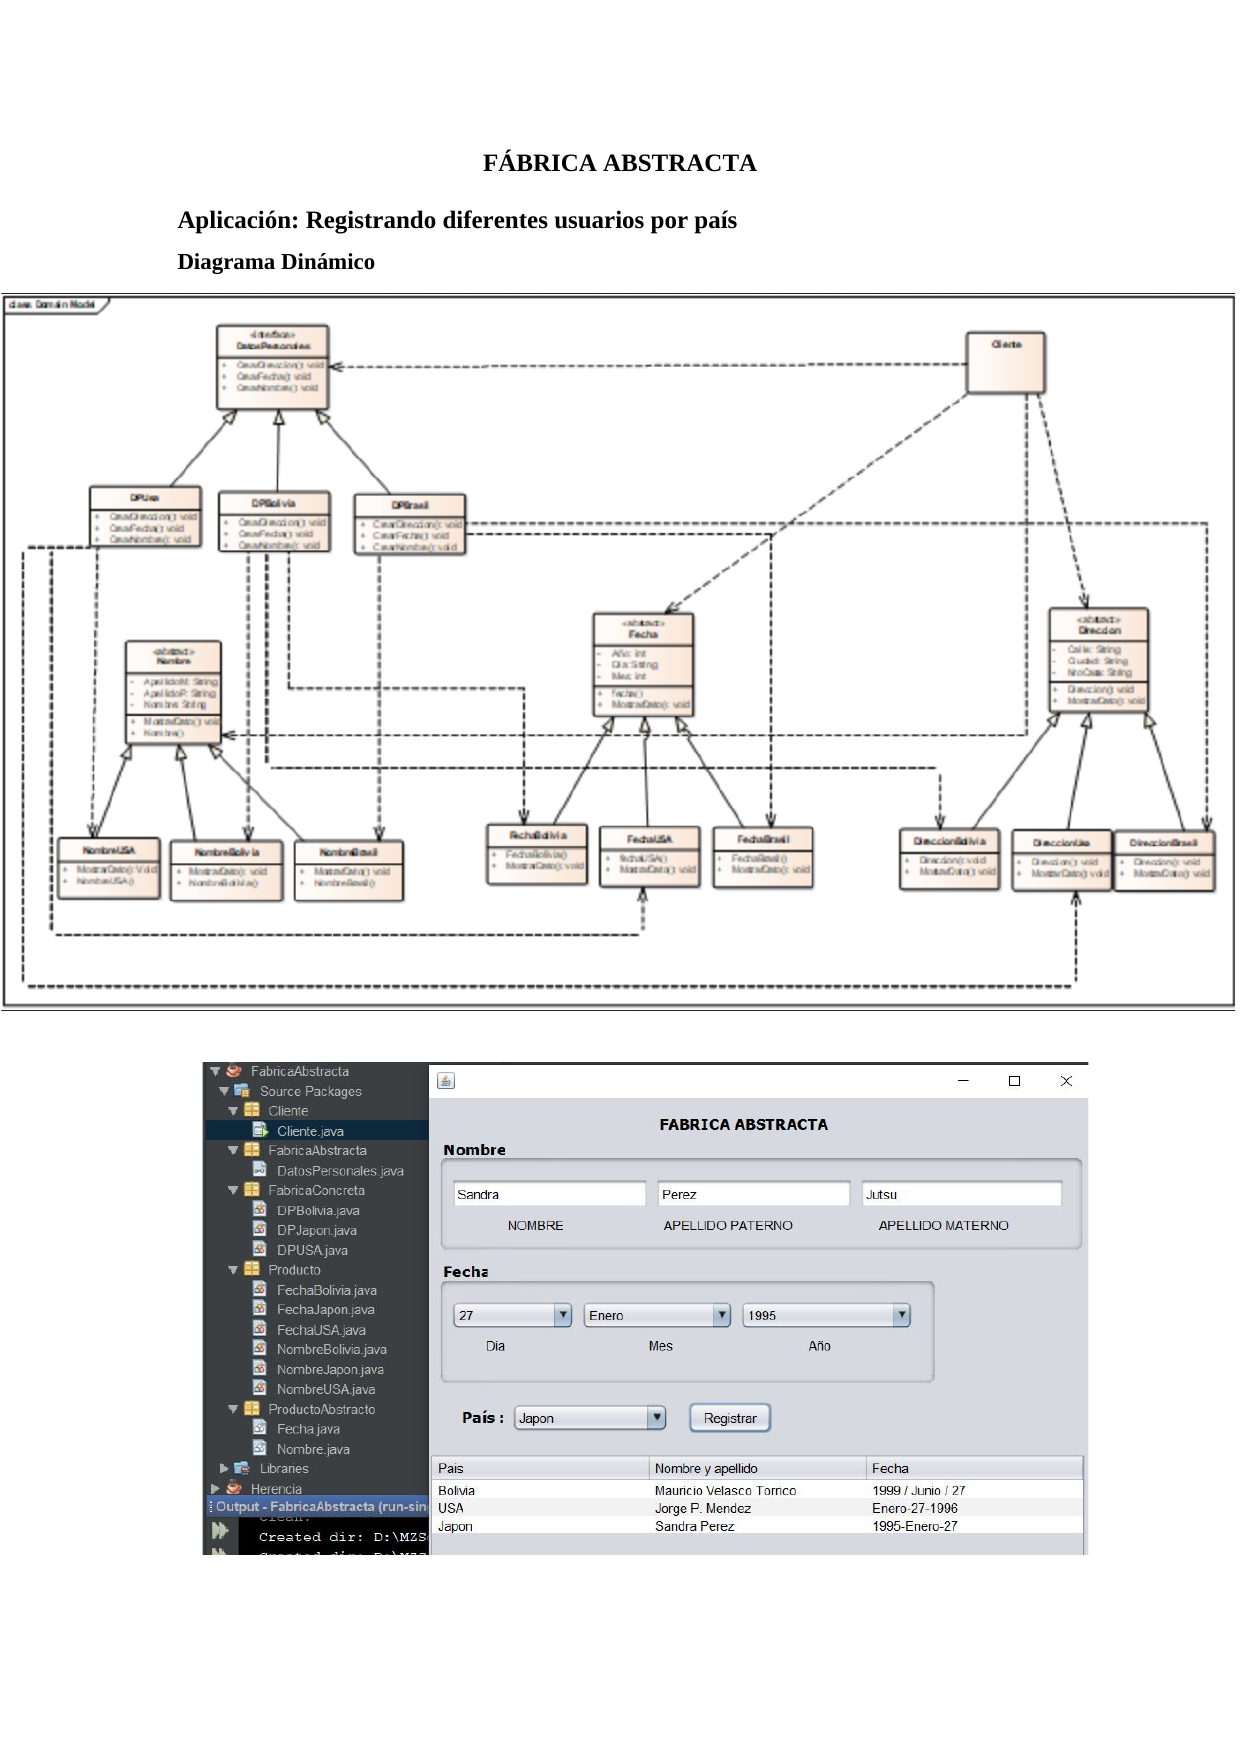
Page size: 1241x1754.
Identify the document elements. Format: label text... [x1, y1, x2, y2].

subtitle Aplicación: Registrando diferentes usuarios por país [177, 205, 1063, 234]
subtitle FÁBRICA ABSTRACTA [177, 148, 1063, 176]
picture [1, 293, 1236, 1011]
text Diagrama Dinámico [177, 248, 1063, 274]
picture [202, 1062, 1089, 1555]
